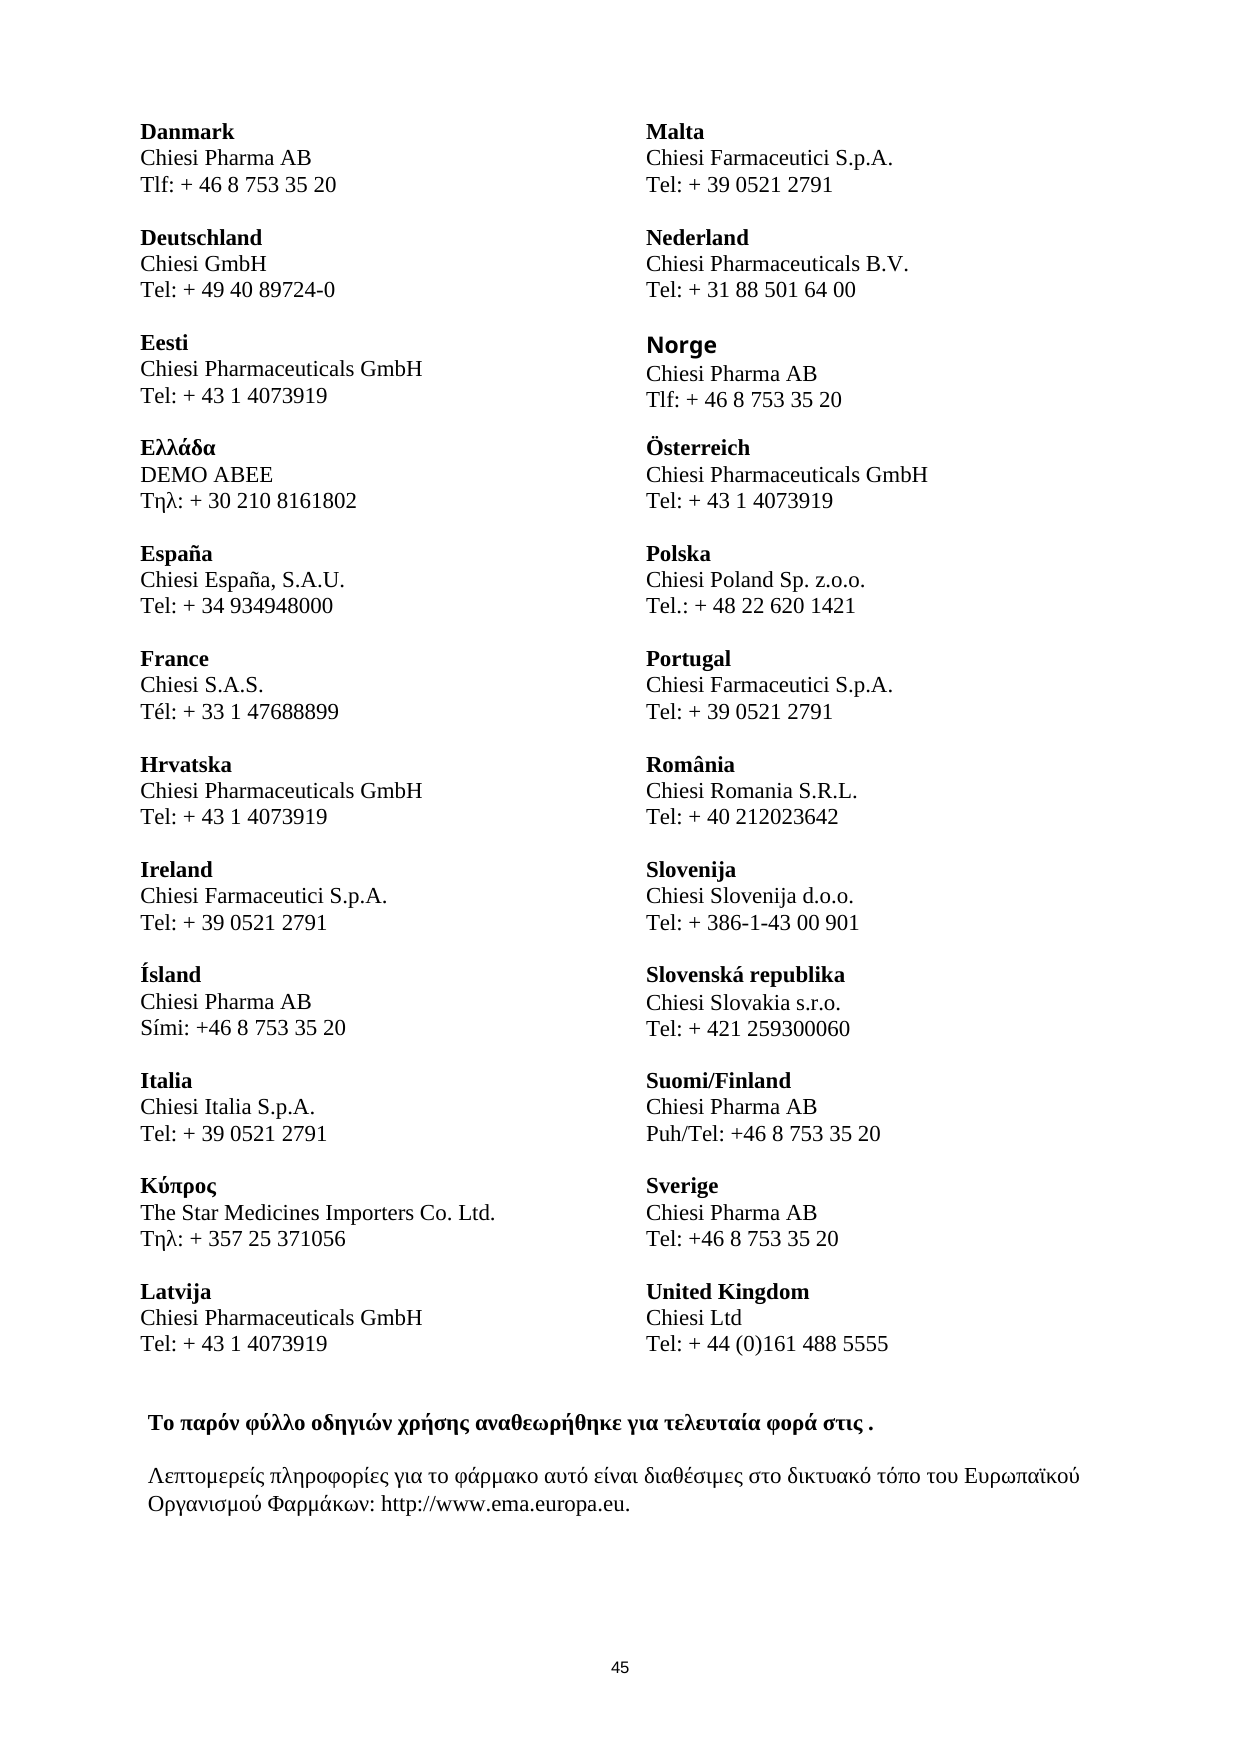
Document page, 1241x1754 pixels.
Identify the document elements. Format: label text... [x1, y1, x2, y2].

table_cell Norge Chiesi Pharma AB Tlf: + 46 8 753 35 20 [635, 329, 1141, 434]
table_cell Polska Chiesi Poland Sp. z.o.o. Tel.: + 48 22 620 1421 [635, 540, 1141, 645]
table_cell Suomi/Finland Chiesi Pharma AB Puh/Tel: +46 8 753 35 20 [635, 1067, 1141, 1172]
table_cell Nederland Chiesi Pharmaceuticals B.V. Tel: + 31 88 501 64 00 [635, 224, 1141, 329]
table_cell Italia Chiesi Italia S.p.A. Tel: + 39 0521 2791 [129, 1067, 634, 1172]
table_cell România Chiesi Romania S.R.L. Tel: + 40 212023642 [635, 751, 1141, 856]
table_cell Sverige Chiesi Pharma AB Tel: +46 8 753 35 20 [635, 1172, 1141, 1278]
table_cell Slovenija Chiesi Slovenija d.o.o. Tel: + 386-1-43 00 901 [635, 856, 1141, 961]
table_cell España Chiesi España, S.A.U. Tel: + 34 934948000 [129, 540, 634, 645]
table_cell Danmark Chiesi Pharma AB Tlf: + 46 8 753 35 20 [129, 118, 634, 223]
table_cell Malta Chiesi Farmaceutici S.p.A. Tel: + 39 0521 2791 [635, 118, 1141, 223]
table_cell Deutschland Chiesi GmbH Tel: + 49 40 89724-0 [129, 224, 634, 329]
table_cell Ελλάδα DEMO ABEE Τηλ: + 30 210 8161802 [129, 434, 634, 540]
table_cell Österreich Chiesi Pharmaceuticals GmbH Tel: + 43 1 4073919 [635, 434, 1141, 540]
table_cell Ísland Chiesi Pharma AB Sími: +46 8 753 35 20 [129, 961, 634, 1067]
table_cell France Chiesi S.A.S. Tél: + 33 1 47688899 [129, 645, 634, 751]
table_cell Eesti Chiesi Pharmaceuticals GmbH Tel: + 43 1 4073919 [129, 329, 634, 434]
table_cell Ireland Chiesi Farmaceutici S.p.A. Tel: + 39 0521 2791 [129, 856, 634, 961]
table_cell Slovenská republika Chiesi Slovakia s.r.o. Tel: + 421 259300060 [635, 961, 1141, 1067]
table_cell Portugal Chiesi Farmaceutici S.p.A. Tel: + 39 0521 2791 [635, 645, 1141, 751]
table_cell Κύπρος The Star Medicines Importers Co. Ltd. Τηλ: + 357 25 371056 [129, 1172, 634, 1278]
text Το παρόν φύλλο οδηγιών χρήσης αναθεωρήθηκε για τελευταία φορά στις . [148, 1409, 1092, 1436]
text Λεπτομερείς πληροφορίες για το φάρμακο αυτό είναι διαθέσιμες στο δικτυακό τόπο του Ευρωπαϊκού Οργανισμού Φαρμάκων: http://www.ema.europa.eu. [148, 1462, 1092, 1516]
table_cell Hrvatska Chiesi Pharmaceuticals GmbH Tel: + 43 1 4073919 [129, 751, 634, 856]
table_cell United Kingdom Chiesi Ltd Tel: + 44 (0)161 488 5555 [635, 1278, 1141, 1357]
table_cell Latvija Chiesi Pharmaceuticals GmbH Tel: + 43 1 4073919 [129, 1278, 634, 1357]
